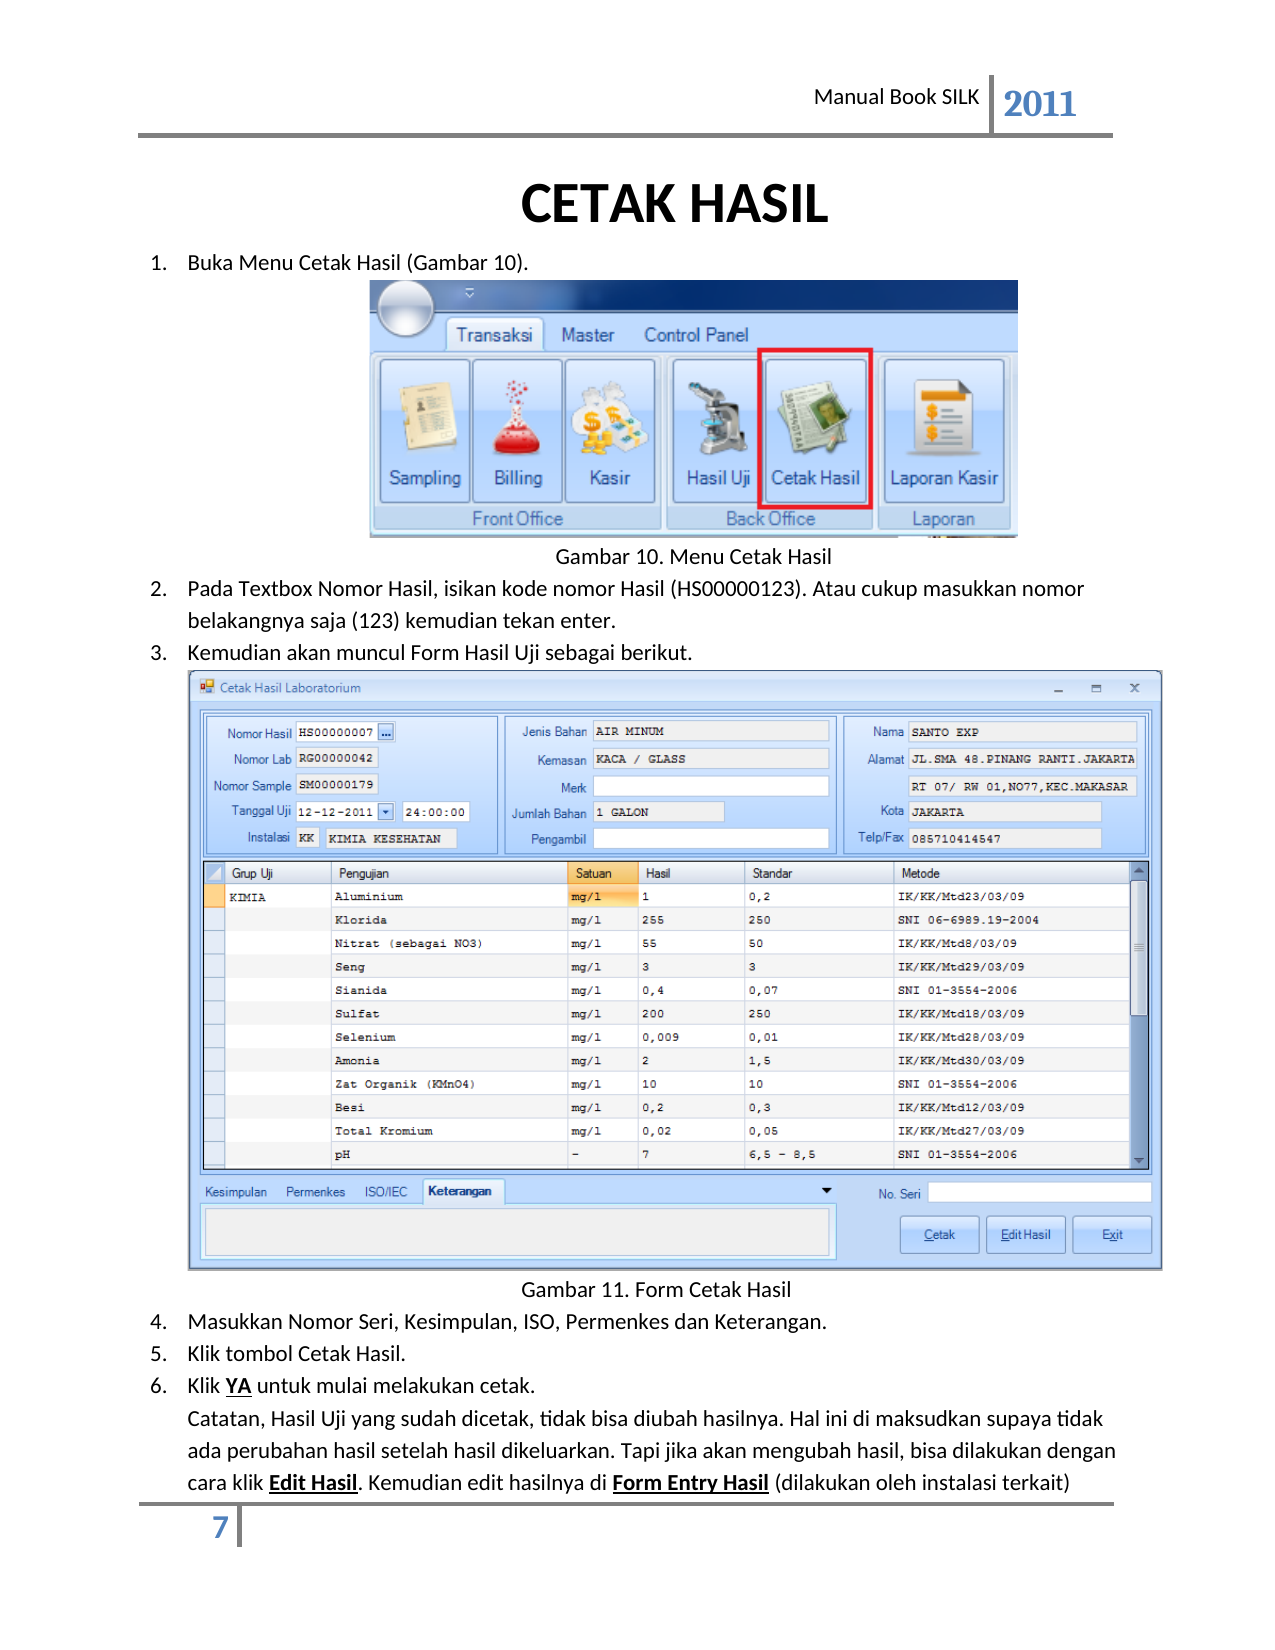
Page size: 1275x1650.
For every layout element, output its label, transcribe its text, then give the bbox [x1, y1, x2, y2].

list Gambar 11. Form Cetak Hasil [187, 1275, 1125, 1303]
list CETAK HASIL [225, 166, 1125, 237]
list Masukkan Nomor Seri, Kesimpulan, ISO, Permenkes dan Keterangan. [150, 1307, 1125, 1335]
list Catatan, Hasil Uji yang sudah dicetak, tidak bisa diubah hasilnya. Hal ini di maksudkan supaya tidak ada perubahan hasil setelah hasil dikeluarkan. Tapi jika akan mengubah hasil, bisa dilakukan dengan cara klik Edit Hasil. Kemudian edit hasilnya di Form Entry Hasil (dilakukan oleh instalasi terkait) [187, 1404, 1125, 1496]
picture [187, 670, 1163, 1271]
picture [369, 280, 1018, 538]
list Buka Menu Cetak Hasil (Gambar 10). [150, 248, 1125, 276]
list Klik tombol Cetak Hasil. [150, 1339, 1125, 1367]
list Kemudian akan muncul Form Hasil Uji sebagai berikut. [150, 638, 1125, 666]
list Pada Textbox Nomor Hasil, isikan kode nomor Hasil (HS00000123). Atau cukup masukkan nomor belakangnya saja (123) kemudian tekan enter. [150, 574, 1125, 634]
list Klik YA untuk mulai melakukan cetak. [150, 1372, 1125, 1400]
list Gambar 10. Menu Cetak Hasil [262, 542, 1125, 570]
